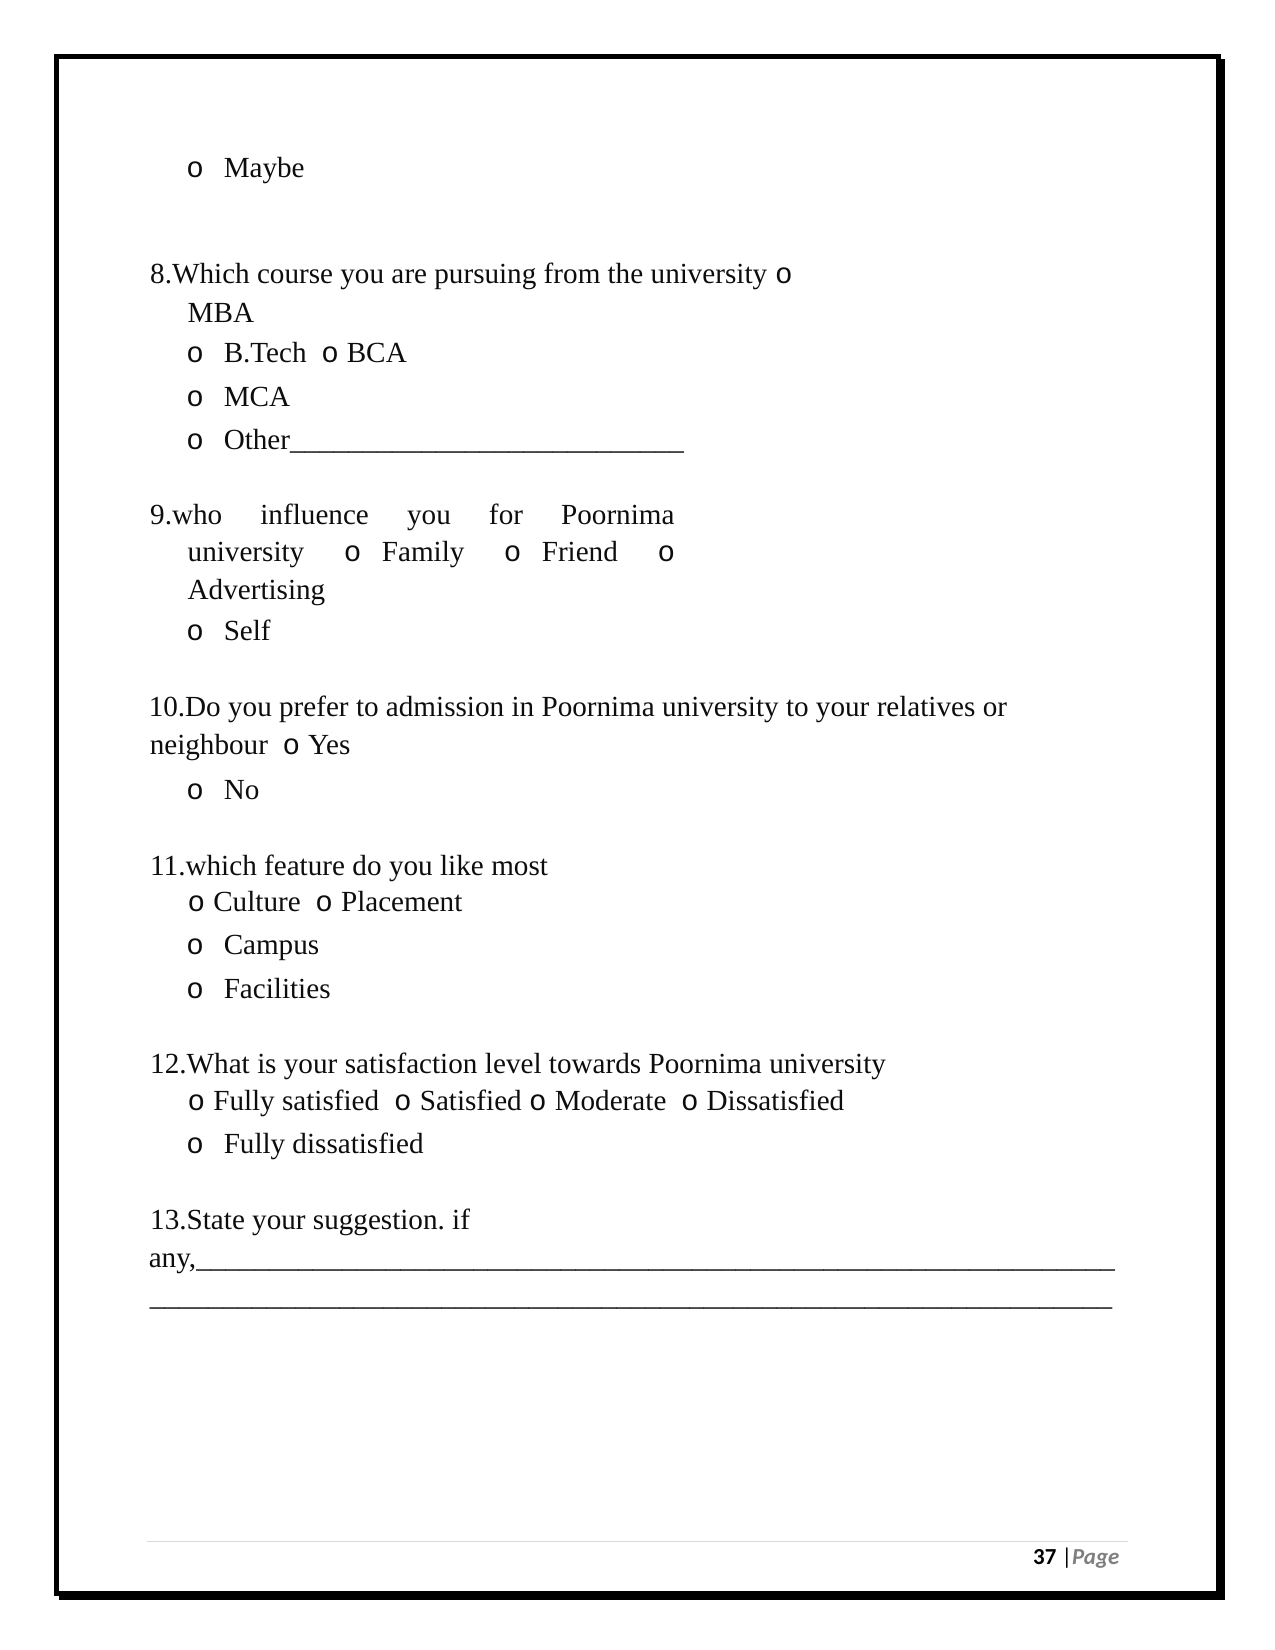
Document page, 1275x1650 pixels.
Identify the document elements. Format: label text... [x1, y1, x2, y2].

list No [186, 772, 887, 808]
list Other___________________________ [186, 422, 887, 458]
text 9.who influence you for Poornima university o Family o Friend o Advertising [150, 497, 675, 606]
text 11.which feature do you like most o Culture o Placement [150, 848, 548, 920]
list Self [186, 613, 887, 649]
text any,_______________________________________________________________ __________________________________________________________________ [148, 1240, 1125, 1312]
list B.Tech o BCA [186, 335, 887, 371]
list Maybe [186, 150, 887, 186]
text 10.Do you prefer to admission in Poornima university to your relatives or neighbour o Yes [148, 689, 1008, 763]
text 8.Which course you are pursuing from the university o MBA [150, 256, 792, 328]
list MCA [186, 379, 887, 415]
text 12.What is your satisfaction level towards Poornima university o Fully satisfied o Satisfied o Moderate o Dissatisfied [150, 1046, 887, 1119]
list Fully dissatisfied [186, 1126, 887, 1162]
text 13.State your suggestion. if [150, 1202, 887, 1235]
list Campus [186, 927, 887, 963]
list Facilities [186, 971, 887, 1007]
